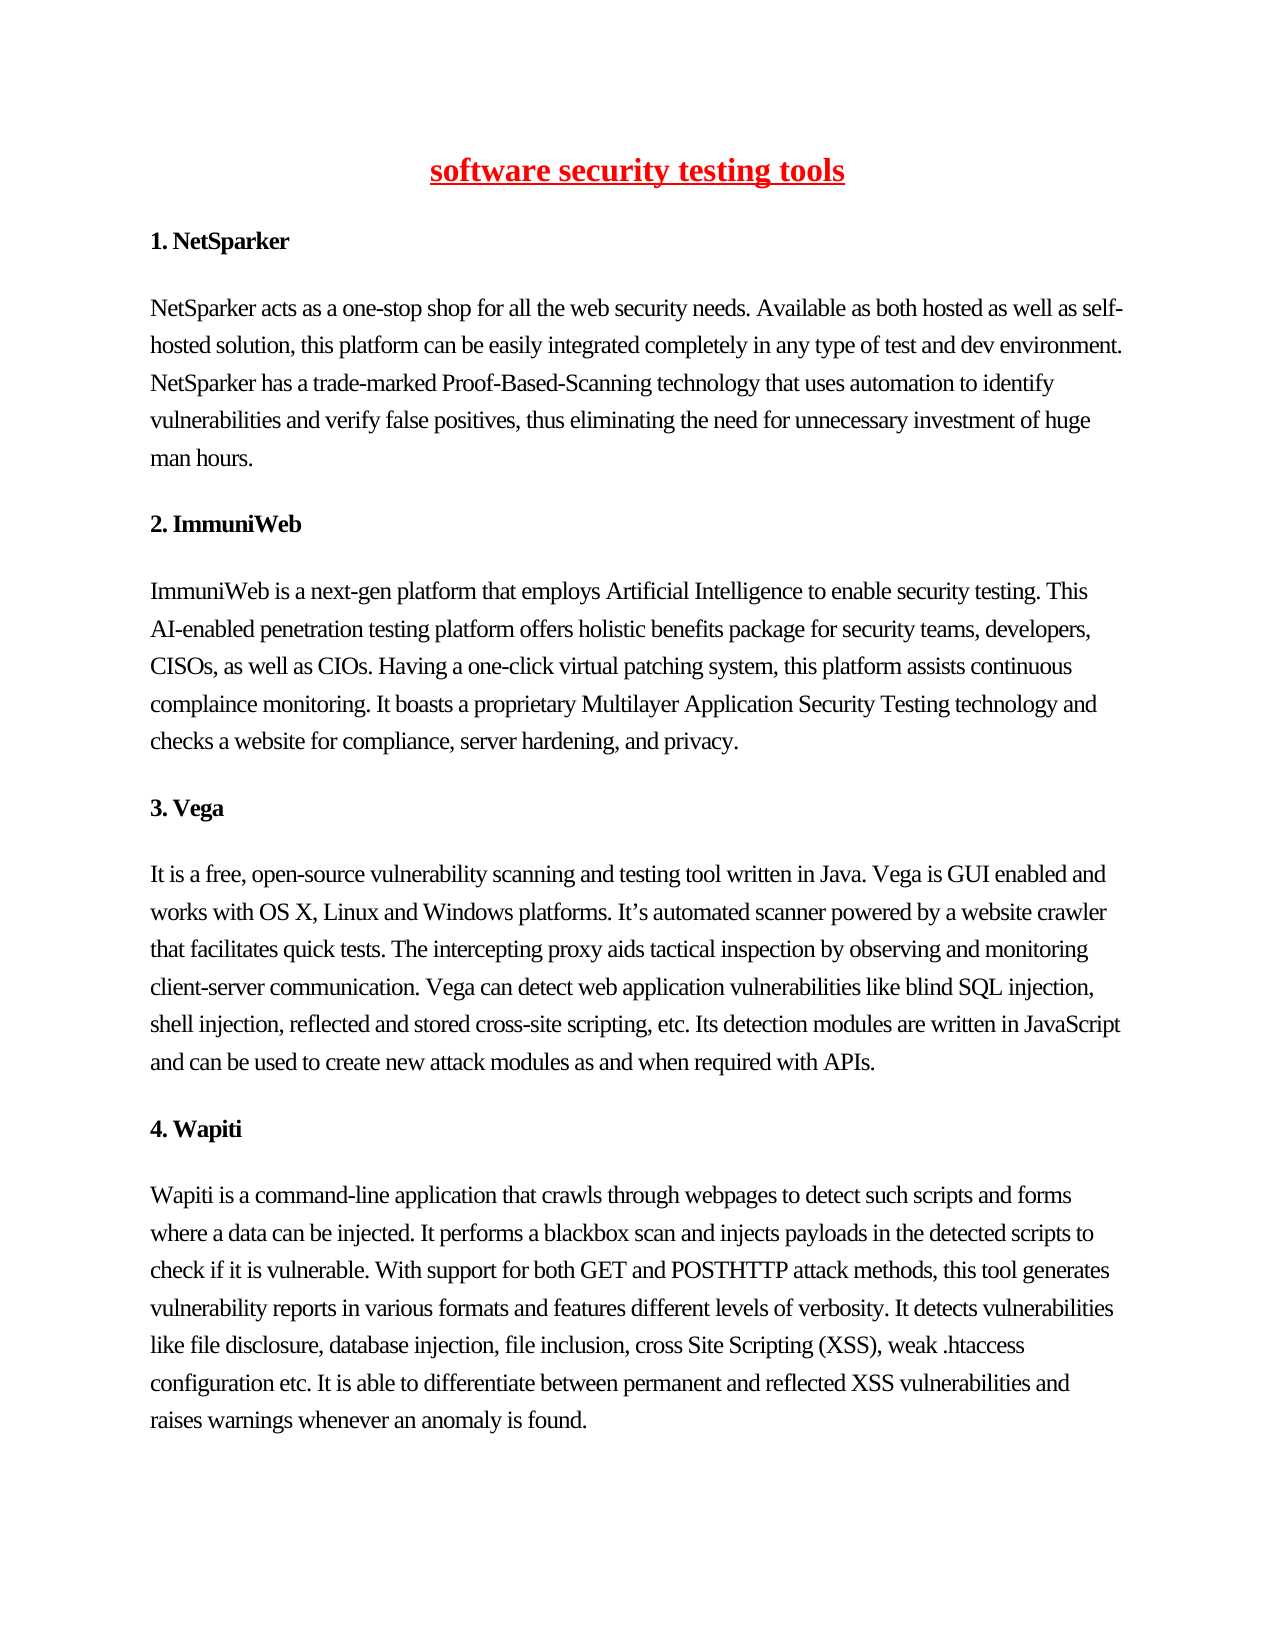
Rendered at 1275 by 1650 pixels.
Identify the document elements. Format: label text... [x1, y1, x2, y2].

text 3. Vega [150, 784, 1125, 822]
text Wapiti is a command-line application that crawls through webpages to detect such scripts and forms where a data can be injected. It performs a blackbox scan and injects payloads in the detected scripts to check if it is vulnerable. With support for both GET and POSTHTTP attack methods, this tool generates vulnerability reports in various formats and features different levels of verbosity. It detects vulnerabilities like file disclosure, database injection, file inclusion, cross Site Scripting (XSS), weak .htaccess configuration etc. It is able to differentiate between permanent and reflected XSS vulnerabilities and raises warnings whenever an anomaly is found. [150, 1172, 1125, 1434]
text NetSparker acts as a one-stop shop for all the web security needs. Available as both hosted as well as self-hosted solution, this platform can be easily integrated completely in any type of test and dev environment. NetSparker has a trade-marked Proof-Based-Scanning technology that uses automation to identify vulnerabilities and verify false positives, thus eliminating the need for unnecessary investment of huge man hours. [150, 284, 1125, 472]
text It is a free, open-source vulnerability scanning and testing tool written in Java. Vega is GUI enabled and works with OS X, Linux and Windows platforms. It’s automated scanner powered by a website crawler that facilitates quick tests. The intercepting proxy aids tactical inspection by observing and monitoring client-server communication. Vega can detect web application vulnerabilities like blind SQL injection, shell injection, reflected and stored cross-site scripting, etc. Its detection modules are written in JavaScript and can be used to create new attack modules as and when required with APIs. [150, 851, 1125, 1076]
text 4. Wapiti [150, 1105, 1125, 1142]
text 2. ImmuniWeb [150, 501, 1125, 538]
text ImmuniWeb is a next-gen platform that employs Artificial Intelligence to enable security testing. This AI-enabled penetration testing platform offers holistic benefits package for security teams, developers, CISOs, as well as CIOs. Having a one-click virtual patching system, this platform assists continuous complaince monitoring. It boasts a proprietary Multilayer Application Security Testing technology and checks a website for compliance, server hardening, and privacy. [150, 567, 1125, 755]
text 1. NetSparker [150, 217, 1125, 255]
text software security testing tools [150, 150, 1125, 188]
